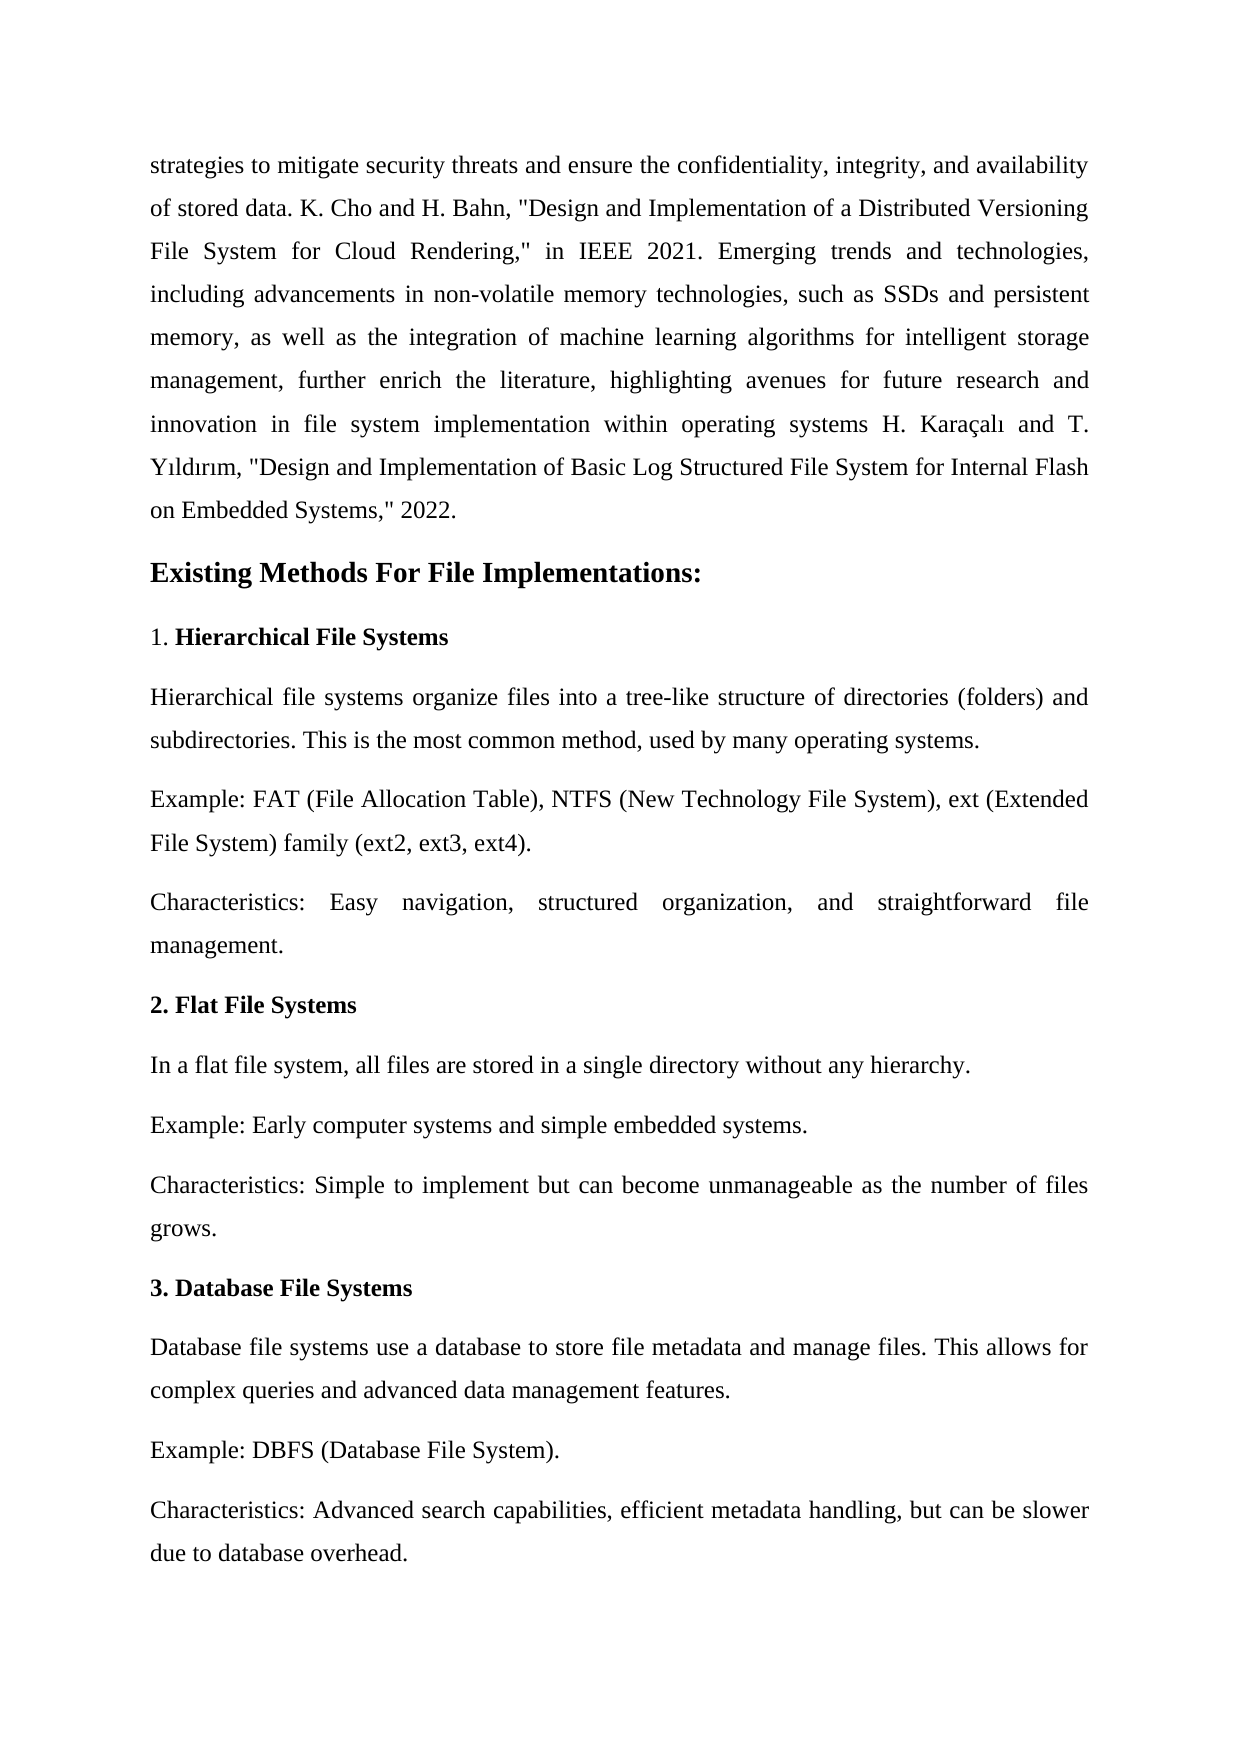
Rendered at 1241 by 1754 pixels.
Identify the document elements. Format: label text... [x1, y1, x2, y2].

text Existing Methods For File Implementations: [150, 555, 1090, 588]
text In a flat file system, all files are stored in a single directory without any hierarchy. [150, 1050, 1090, 1079]
text Characteristics: Simple to implement but can become unmanageable as the number of files grows. [150, 1170, 1090, 1242]
text Hierarchical file systems organize files into a tree-like structure of directories (folders) and subdirectories. This is the most common method, used by many operating systems. [150, 682, 1090, 753]
text Characteristics: Advanced search capabilities, efficient metadata handling, but can be slower due to database overhead. [150, 1495, 1090, 1567]
text 3. Database File Systems [150, 1273, 1090, 1301]
text Characteristics: Easy navigation, structured organization, and straightforward file management. [150, 887, 1090, 959]
text 1. Hierarchical File Systems [150, 622, 1090, 651]
text 2. Flat File Systems [150, 990, 1090, 1019]
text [150, 150, 1090, 524]
text Example: DBFS (Database File System). [150, 1435, 1090, 1464]
text Database file systems use a database to store file metadata and manage files. This allows for complex queries and advanced data management features. [150, 1332, 1090, 1404]
text Example: Early computer systems and simple embedded systems. [150, 1110, 1090, 1139]
text Example: FAT (File Allocation Table), NTFS (New Technology File System), ext (Extended File System) family (ext2, ext3, ext4). [150, 784, 1090, 856]
